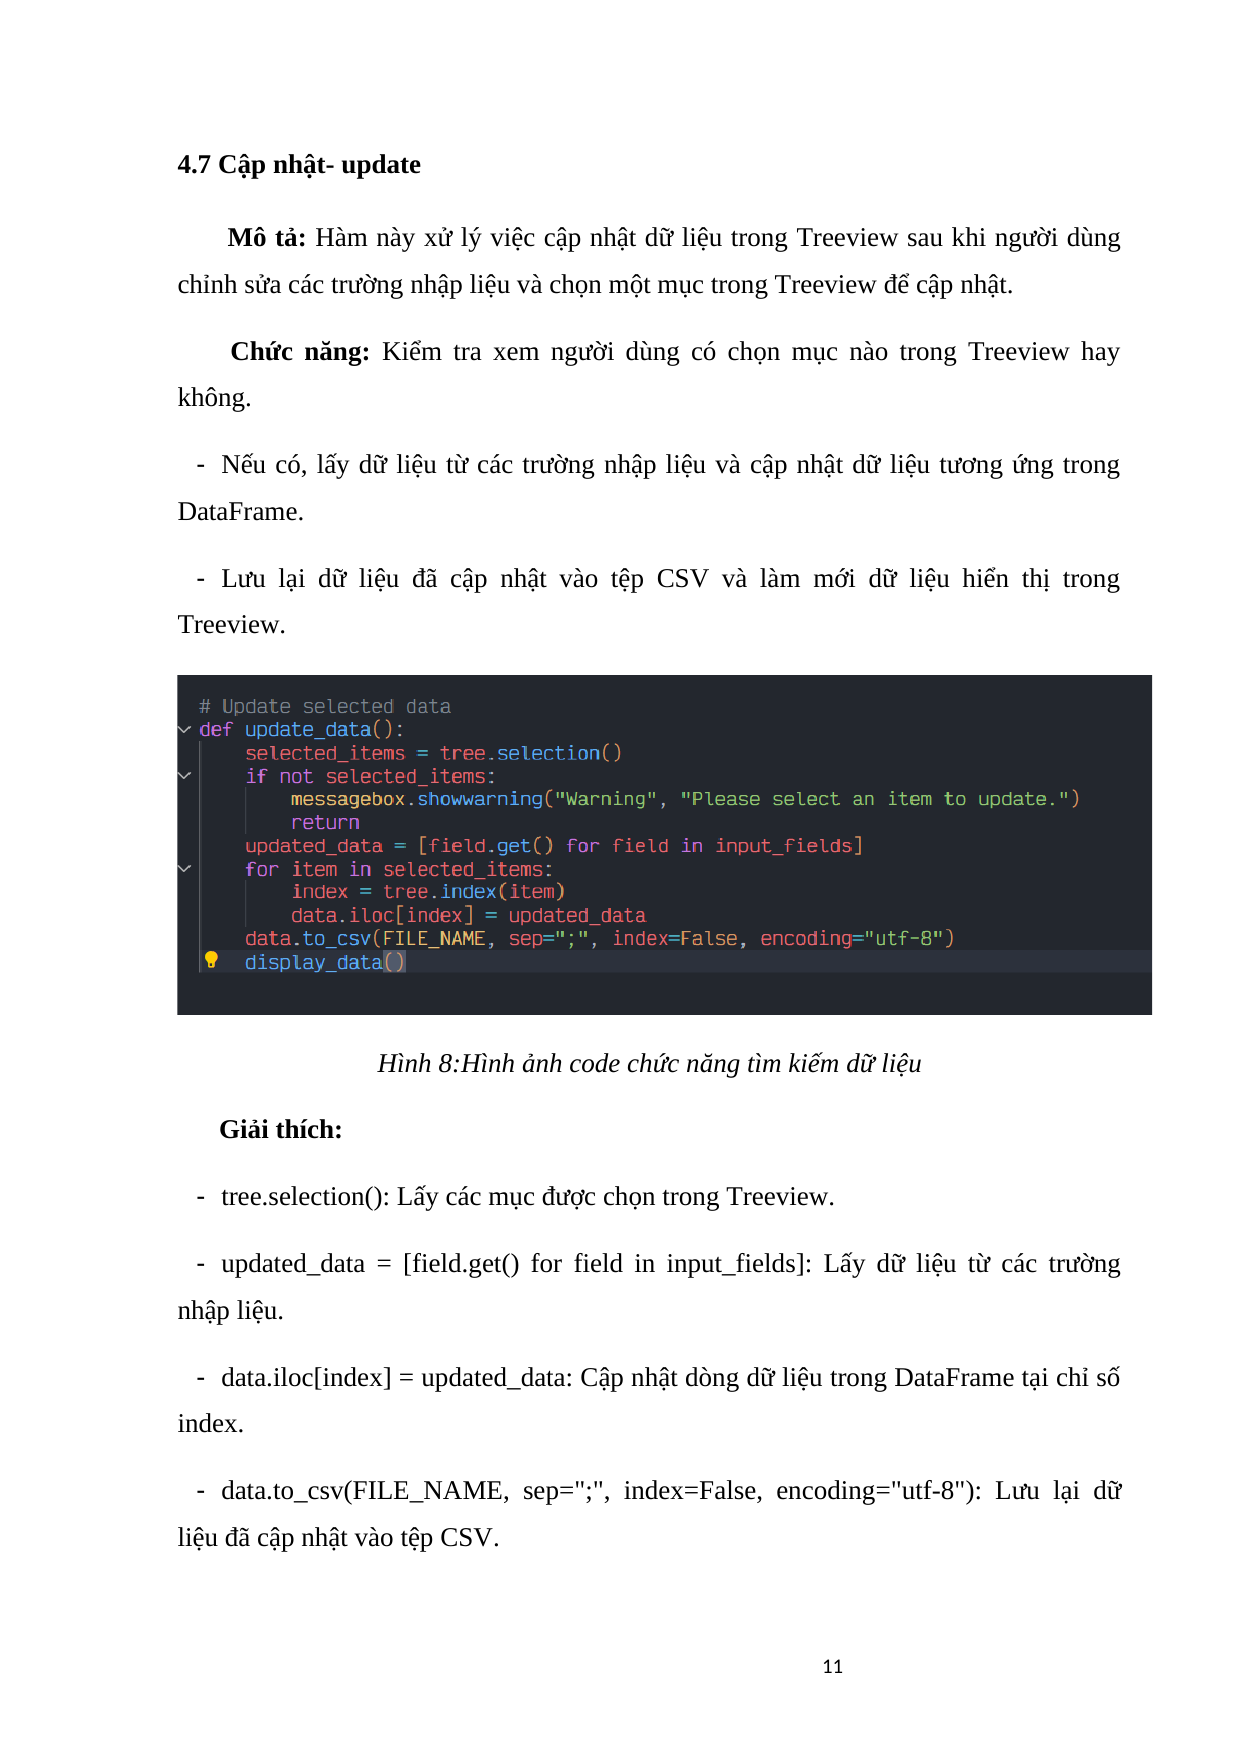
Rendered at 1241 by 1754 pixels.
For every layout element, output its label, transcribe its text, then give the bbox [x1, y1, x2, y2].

list data.iloc[index] = updated_data: Cập nhật dòng dữ liệu trong DataFrame tại chỉ số index. [177, 1361, 1122, 1438]
text Hình 8:Hình ảnh code chức năng tìm kiếm dữ liệu [177, 1047, 1122, 1078]
list Nếu có, lấy dữ liệu từ các trường nhập liệu và cập nhật dữ liệu tương ứng trong DataFrame. [177, 448, 1122, 526]
picture [177, 675, 1153, 1015]
list Lưu lại dữ liệu đã cập nhật vào tệp CSV và làm mới dữ liệu hiển thị trong Treeview. [177, 562, 1122, 639]
list tree.selection(): Lấy các mục được chọn trong Treeview. [177, 1180, 1122, 1211]
text Chức năng: Kiểm tra xem người dùng có chọn mục nào trong Treeview hay không. [177, 335, 1122, 413]
subtitle 4.7 Cập nhật- update [177, 148, 1122, 179]
text Giải thích: [177, 1113, 1122, 1145]
text Mô tả: Hàm này xử lý việc cập nhật dữ liệu trong Treeview sau khi người dùng chỉnh sửa các trường nhập liệu và chọn một mục trong Treeview để cập nhật. [177, 221, 1122, 299]
list updated_data = [field.get() for field in input_fields]: Lấy dữ liệu từ các trường nhập liệu. [177, 1247, 1122, 1325]
list data.to_csv(FILE_NAME, sep=";", index=False, encoding="utf-8"): Lưu lại dữ liệu đã cập nhật vào tệp CSV. [177, 1474, 1122, 1552]
